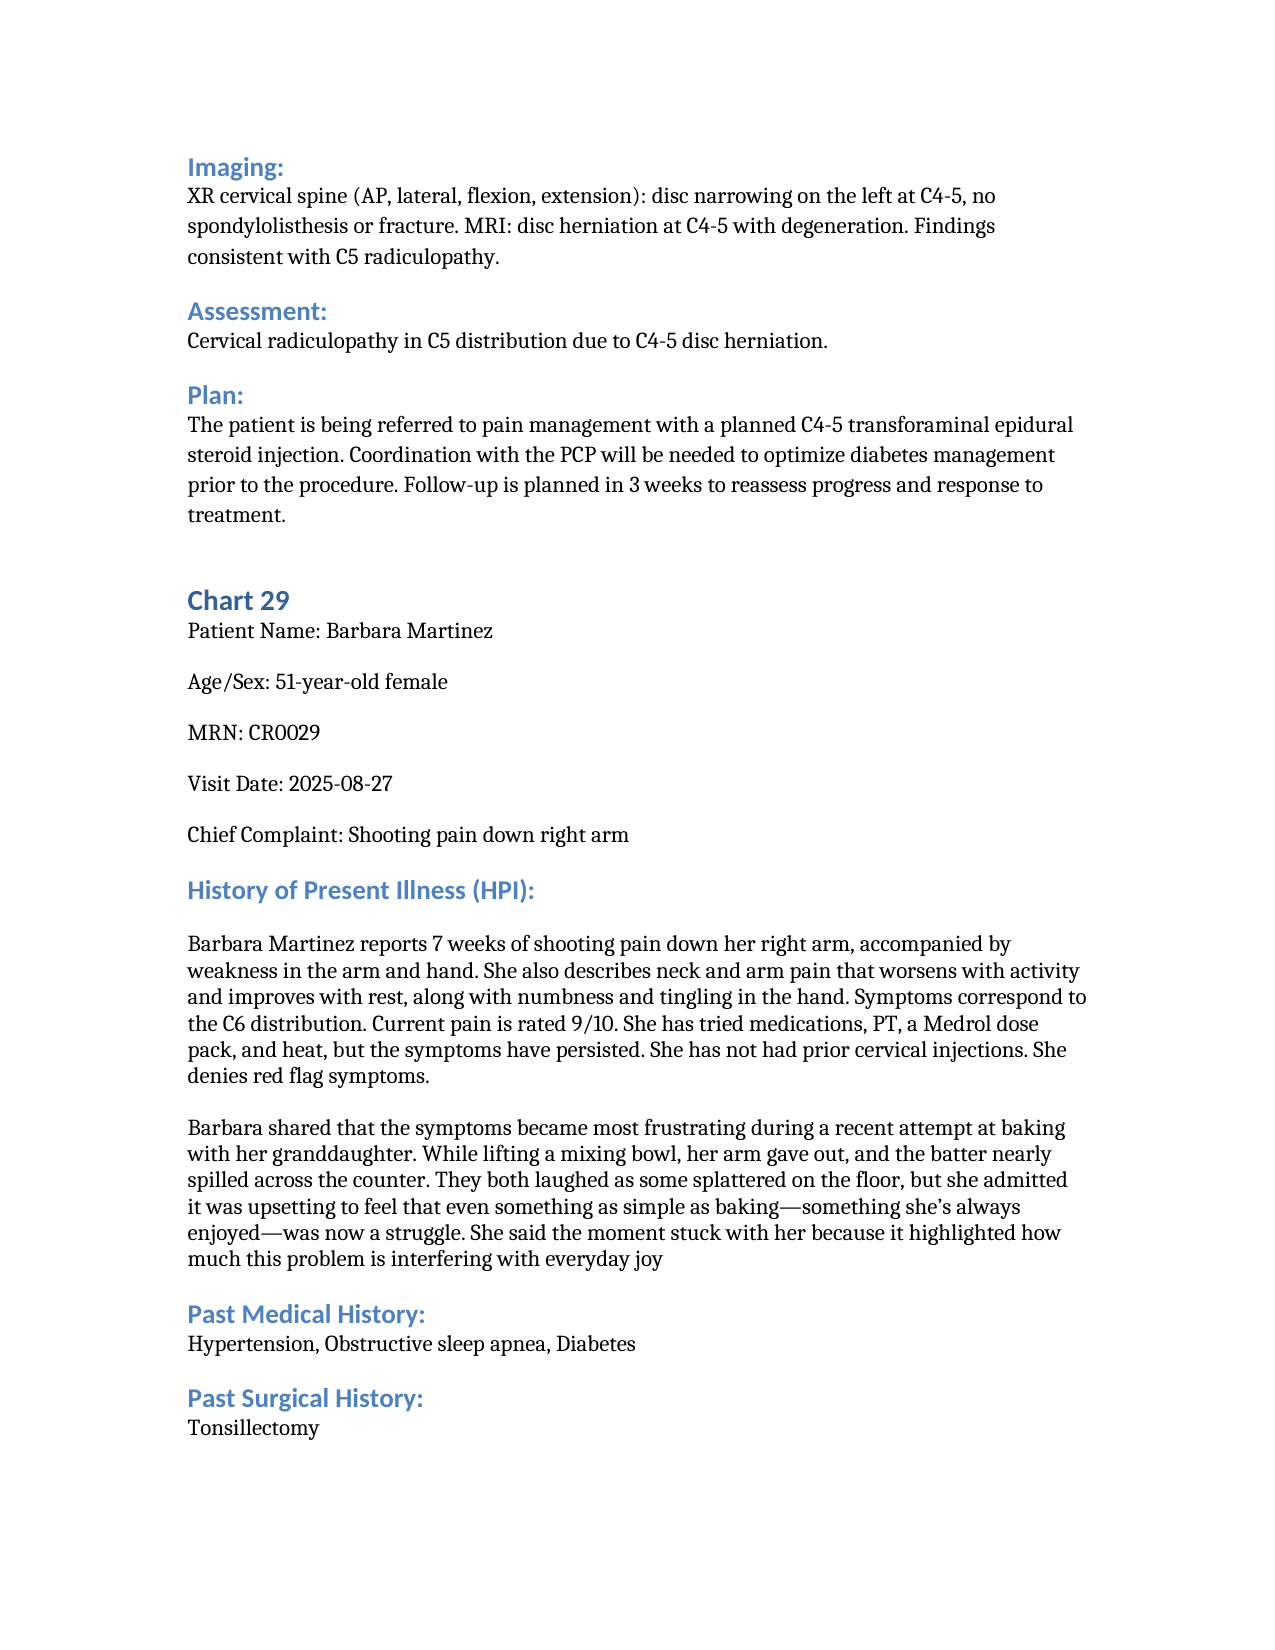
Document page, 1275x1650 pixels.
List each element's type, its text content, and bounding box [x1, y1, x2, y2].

text XR cervical spine (AP, lateral, flexion, extension): disc narrowing on the left at C4-5, no spondylolisthesis or fracture. MRI: disc herniation at C4-5 with degeneration. Findings consistent with C5 radiculopathy. [187, 183, 1087, 270]
text Patient Name: Barbara Martinez [187, 618, 1087, 644]
text Hypertension, Obstructive sleep apnea, Diabetes [187, 1331, 1087, 1357]
text Tonsillectomy [187, 1414, 1087, 1441]
text Barbara shared that the symptoms became most frustrating during a recent attempt at baking with her granddaughter. While lifting a mixing bowl, her arm gave out, and the batter nearly spilled across the counter. They both laughed as some splattered on the floor, but she admitted it was upsetting to feel that even something as simple as baking—something she’s always enjoyed—was now a struggle. She said the moment stuck with her because it highlighted how much this problem is interfering with everyday joy [187, 1114, 1087, 1272]
subtitle Assessment: [187, 294, 1087, 327]
subtitle Plan: [187, 378, 1087, 412]
text Chief Complaint: Shooting pain down right arm [187, 822, 1087, 848]
subtitle Imaging: [187, 150, 1087, 183]
text MRN: CR0029 [187, 720, 1087, 746]
text Cervical radiculopathy in C5 distribution due to C4-5 disc herniation. [187, 327, 1087, 354]
subtitle History of Present Illness (HPI): [187, 873, 1087, 906]
subtitle Chart 29 [187, 582, 1087, 618]
text Visit Date: 2025-08-27 [187, 771, 1087, 797]
text The patient is being referred to pain management with a planned C4-5 transforaminal epidural steroid injection. Coordination with the PCP will be needed to optimize diabetes management prior to the procedure. Follow-up is planned in 3 weeks to reassess progress and response to treatment. [187, 412, 1087, 528]
text Barbara Martinez reports 7 weeks of shooting pain down her right arm, accompanied by weakness in the arm and hand. She also describes neck and arm pain that worsens with activity and improves with rest, along with numbness and tingling in the hand. Symptoms correspond to the C6 distribution. Current pain is rated 9/10. She has tried medications, PT, a Medrol dose pack, and heat, but the symptoms have persisted. She has not had prior cervical injections. She denies red flag symptoms. [187, 931, 1087, 1089]
subtitle Past Surgical History: [187, 1382, 1087, 1414]
subtitle Past Medical History: [187, 1297, 1087, 1331]
text Age/Sex: 51-year-old female [187, 669, 1087, 695]
